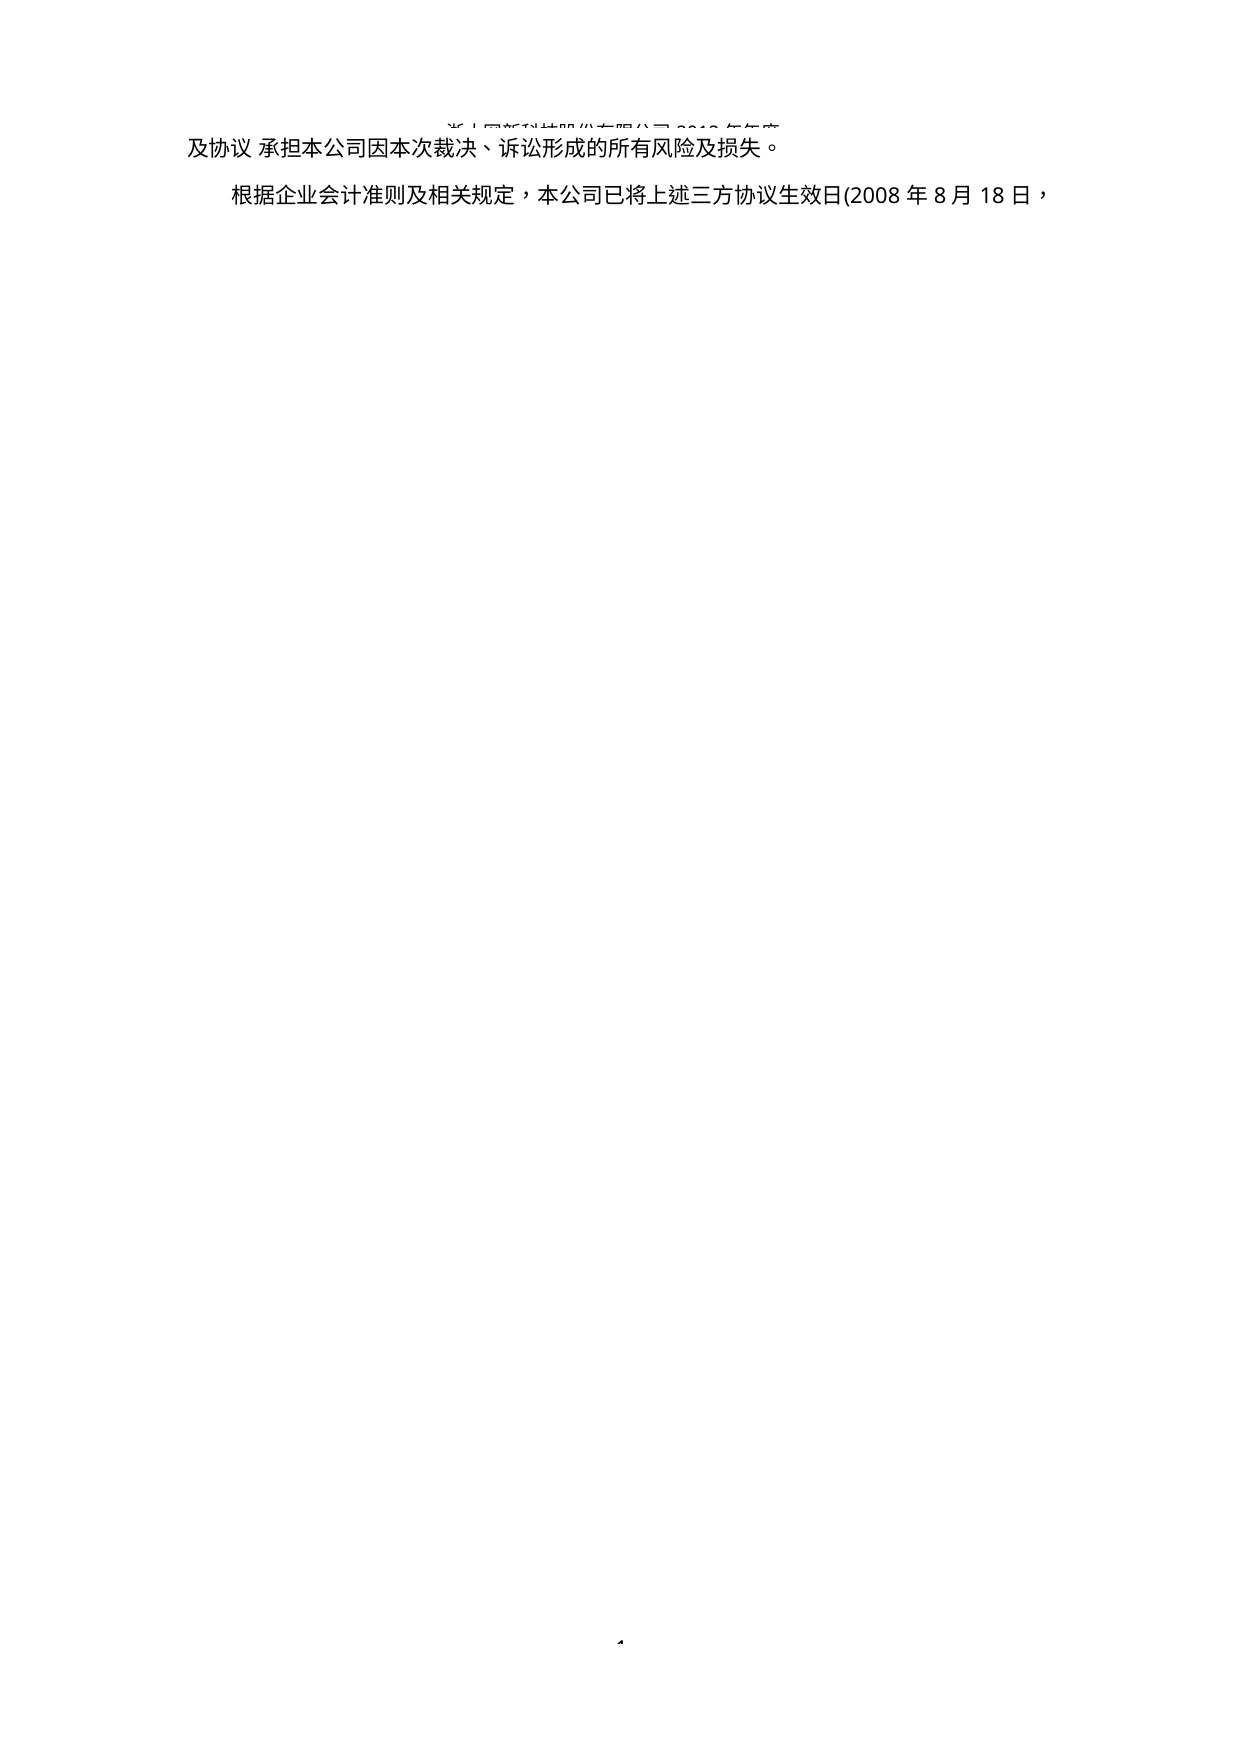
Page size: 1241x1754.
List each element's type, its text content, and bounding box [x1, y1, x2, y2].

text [187, 133, 1053, 163]
text 根据企业会计准则及相关规定，本公司已将上述三方协议生效日(2008 年 8 月 18 日， [231, 181, 1064, 210]
